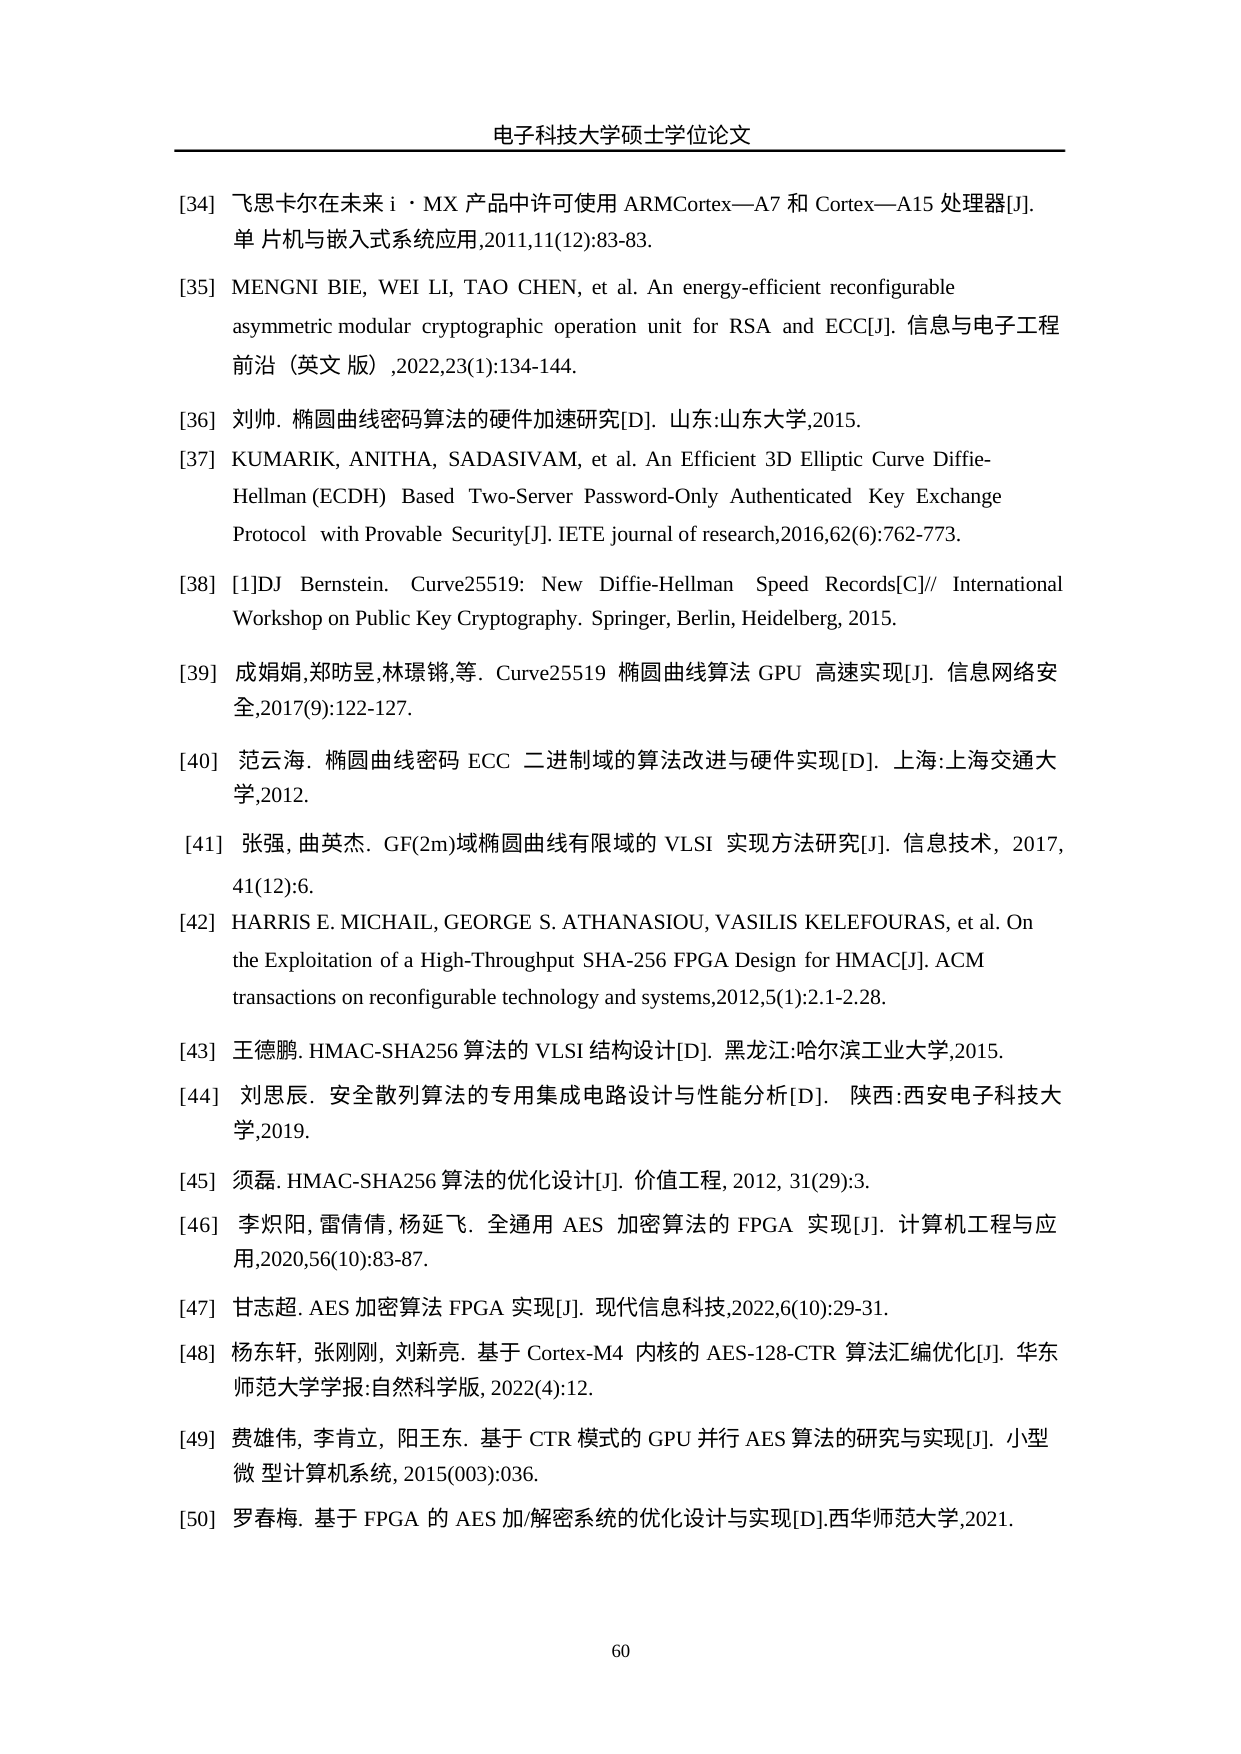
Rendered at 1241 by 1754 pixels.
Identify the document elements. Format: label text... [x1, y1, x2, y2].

text [47] 甘志超. AES 加密算法 FPGA 实现[J]. 现代信息科技,2022,6(10):29-31. [179, 1295, 1066, 1321]
text [44] 刘思辰. 安全散列算法的专用集成电路设计与性能分析[D]. 陕西:西安电子科技大 学,2019. [179, 1080, 1064, 1144]
text [45] 须磊. HMAC-SHA256 算法的优化设计[J]. 价值工程, 2012, 31(29):3. [179, 1168, 1066, 1194]
text [37] KUMARIK, ANITHA, SADASIVAM, et al. An Efficient 3D Elliptic Curve Diffie-Hellman (ECDH) Based Two-Server Password-Only Authenticated Key Exchange Protocol with Provable Security[J]. IETE journal of research,2016,62(6):762-773. [179, 446, 1063, 546]
text [42] HARRIS E. MICHAIL, GEORGE S. ATHANASIOU, VASILIS KELEFOURAS, et al. On the Exploitation of a High-Throughput SHA-256 FPGA Design for HMAC[J]. ACM transactions on reconfigurable technology and systems,2012,5(1):2.1-2.28. [179, 909, 1063, 1009]
text [48] 杨东轩, 张刚刚, 刘新亮. 基于 Cortex-M4 内核的 AES-128-CTR 算法汇编优化[J]. 华东 师范大学学报:自然科学版, 2022(4):12. [179, 1337, 1064, 1402]
text [43] 王德鹏. HMAC-SHA256 算法的 VLSI 结构设计[D]. 黑龙江:哈尔滨工业大学,2015. [179, 1037, 1066, 1063]
text [50] 罗春梅. 基于 FPGA 的 AES 加/解密系统的优化设计与实现[D].西华师范大学,2021. [179, 1506, 1066, 1535]
text [36] 刘帅. 椭圆曲线密码算法的硬件加速研究[D]. 山东:山东大学,2015. [179, 407, 1066, 433]
text [40] 范云海. 椭圆曲线密码 ECC 二进制域的算法改进与硬件实现[D]. 上海:上海交通大 学,2012. [179, 745, 1063, 809]
text 41(12):6. [232, 878, 1066, 898]
text [35] MENGNI BIE, WEI LI, TAO CHEN, et al. An energy-efficient reconfigurable asymmetric modular cryptographic operation unit for RSA and ECC[J]. 信息与电子工程前沿（英文 版）,2022,23(1):134-144. [179, 274, 1064, 380]
text [46] 李炽阳, 雷倩倩, 杨延飞. 全通用 AES 加密算法的 FPGA 实现[J]. 计算机工程与应 用,2020,56(10):83-87. [179, 1209, 1064, 1273]
picture [174, 148, 1067, 152]
text 60 [611, 1644, 1066, 1661]
text [39] 成娟娟,郑昉昱,林璟锵,等. Curve25519 椭圆曲线算法 GPU 高速实现[J]. 信息网络安 全,2017(9):122-127. [179, 657, 1064, 721]
text [38] [1]DJ Bernstein. Curve25519: New Diffie-Hellman Speed Records[C]// International Workshop on Public Key Cryptography. Springer, Berlin, Heidelberg, 2015. [179, 571, 1063, 630]
text [41] 张强, 曲英杰. GF(2m)域椭圆曲线有限域的 VLSI 实现方法研究[J]. 信息技术, 2017, [44, 831, 1063, 857]
text [34] 飞思卡尔在未来 i ．MX 产品中许可使用 ARMCortex—A7 和 Cortex—A15 处理器[J]. 单 片机与嵌入式系统应用,2011,11(12):83-83. [179, 188, 1064, 254]
text [49] 费雄伟, 李肯立, 阳王东. 基于 CTR 模式的 GPU 并行AES 算法的研究与实现[J]. 小型微 型计算机系统, 2015(003):036. [179, 1423, 1063, 1488]
